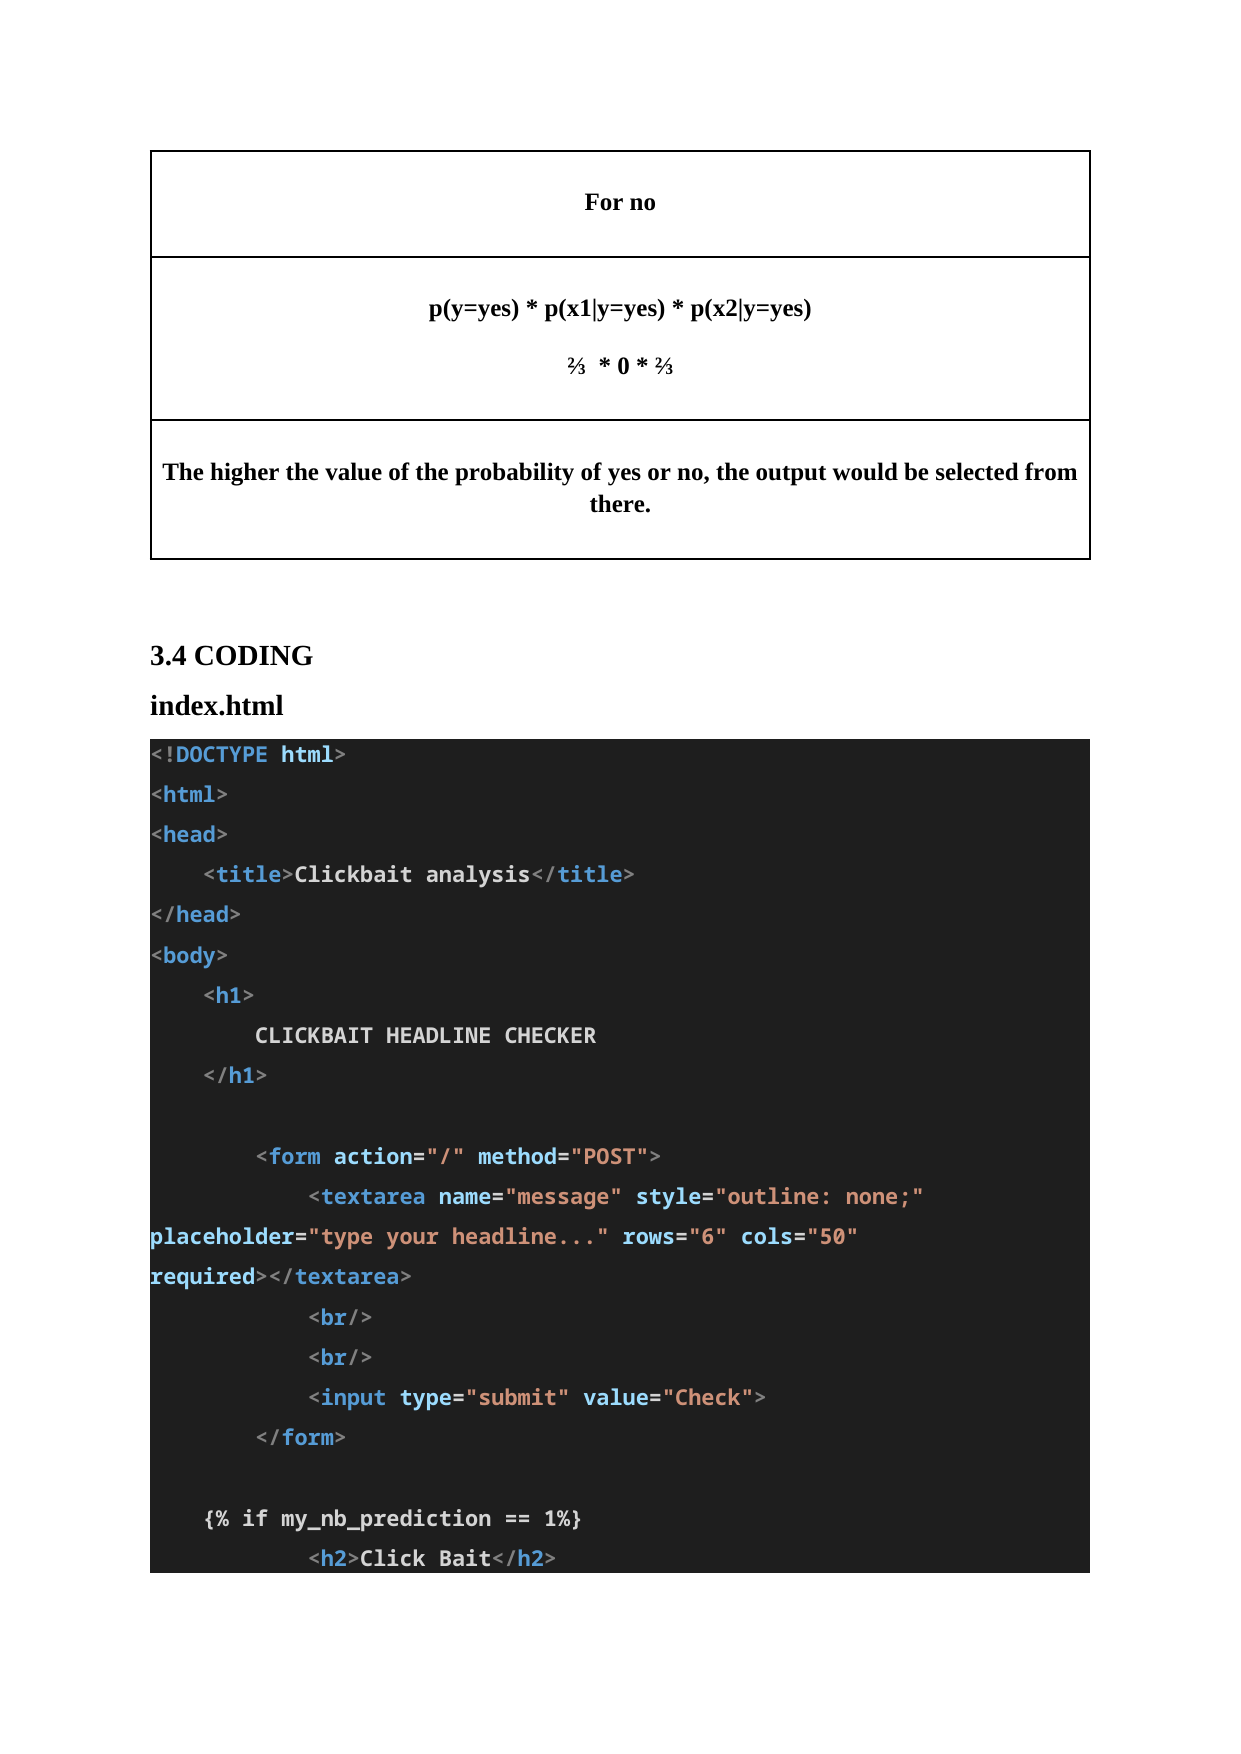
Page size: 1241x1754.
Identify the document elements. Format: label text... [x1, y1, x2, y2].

text <h1> [150, 980, 1090, 1010]
text <h2>Click Bait</h2> [150, 1543, 1090, 1573]
text </h1> [150, 1060, 1090, 1090]
text </head> [150, 899, 1090, 929]
text <body> [150, 940, 1090, 969]
text </form> [150, 1422, 1090, 1452]
text <title>Clickbait analysis</title> [150, 859, 1090, 889]
table_cell p(y=yes) * p(x1|y=yes) * p(x2|y=yes) ⅔ * 0 * ⅔ [152, 258, 1089, 419]
text <!DOCTYPE html> [150, 739, 1090, 768]
text 3.4 CODING [150, 638, 1090, 672]
text <head> [150, 819, 1090, 849]
text <br/> [150, 1302, 1090, 1331]
text {% if my_nb_prediction == 1%} [150, 1503, 1090, 1532]
text <br/> [150, 1342, 1090, 1372]
table_cell The higher the value of the probability of yes or no, the output would be selected from there. [152, 421, 1089, 558]
text <form action="/" method="POST"> [150, 1141, 1090, 1171]
text <input type="submit" value="Check"> [150, 1382, 1090, 1412]
text index.html [150, 688, 1090, 722]
text CLICKBAIT HEADLINE CHECKER [150, 1020, 1090, 1050]
text <textarea name="message" style="outline: none;" placeholder="type your headline..." rows="6" cols="50" required></textarea> [150, 1181, 1090, 1291]
table_cell For no [152, 152, 1089, 256]
text <html> [150, 779, 1090, 809]
